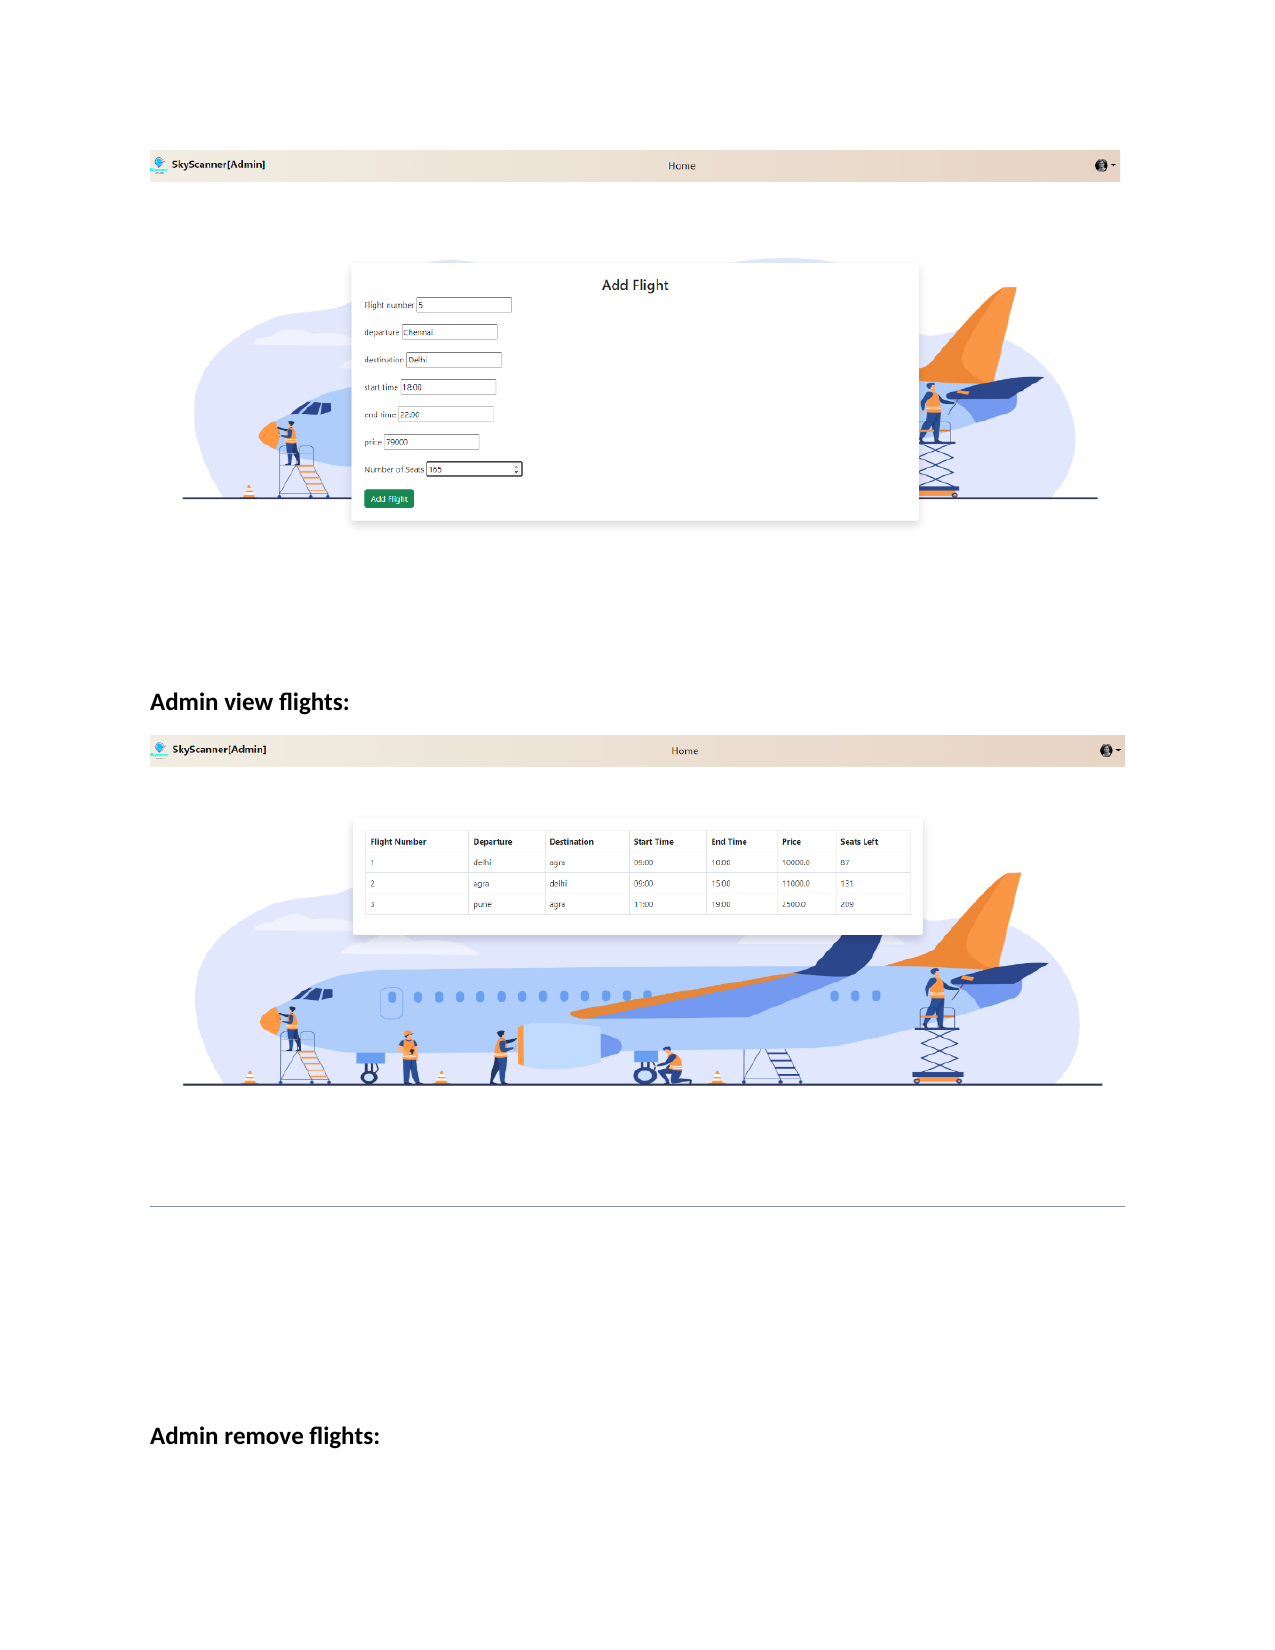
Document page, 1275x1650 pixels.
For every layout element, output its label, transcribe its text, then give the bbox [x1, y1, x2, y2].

text Admin view flights: [150, 686, 1125, 717]
picture [150, 150, 1121, 619]
text Admin remove flights: [150, 1420, 1125, 1451]
picture [150, 735, 1125, 1207]
